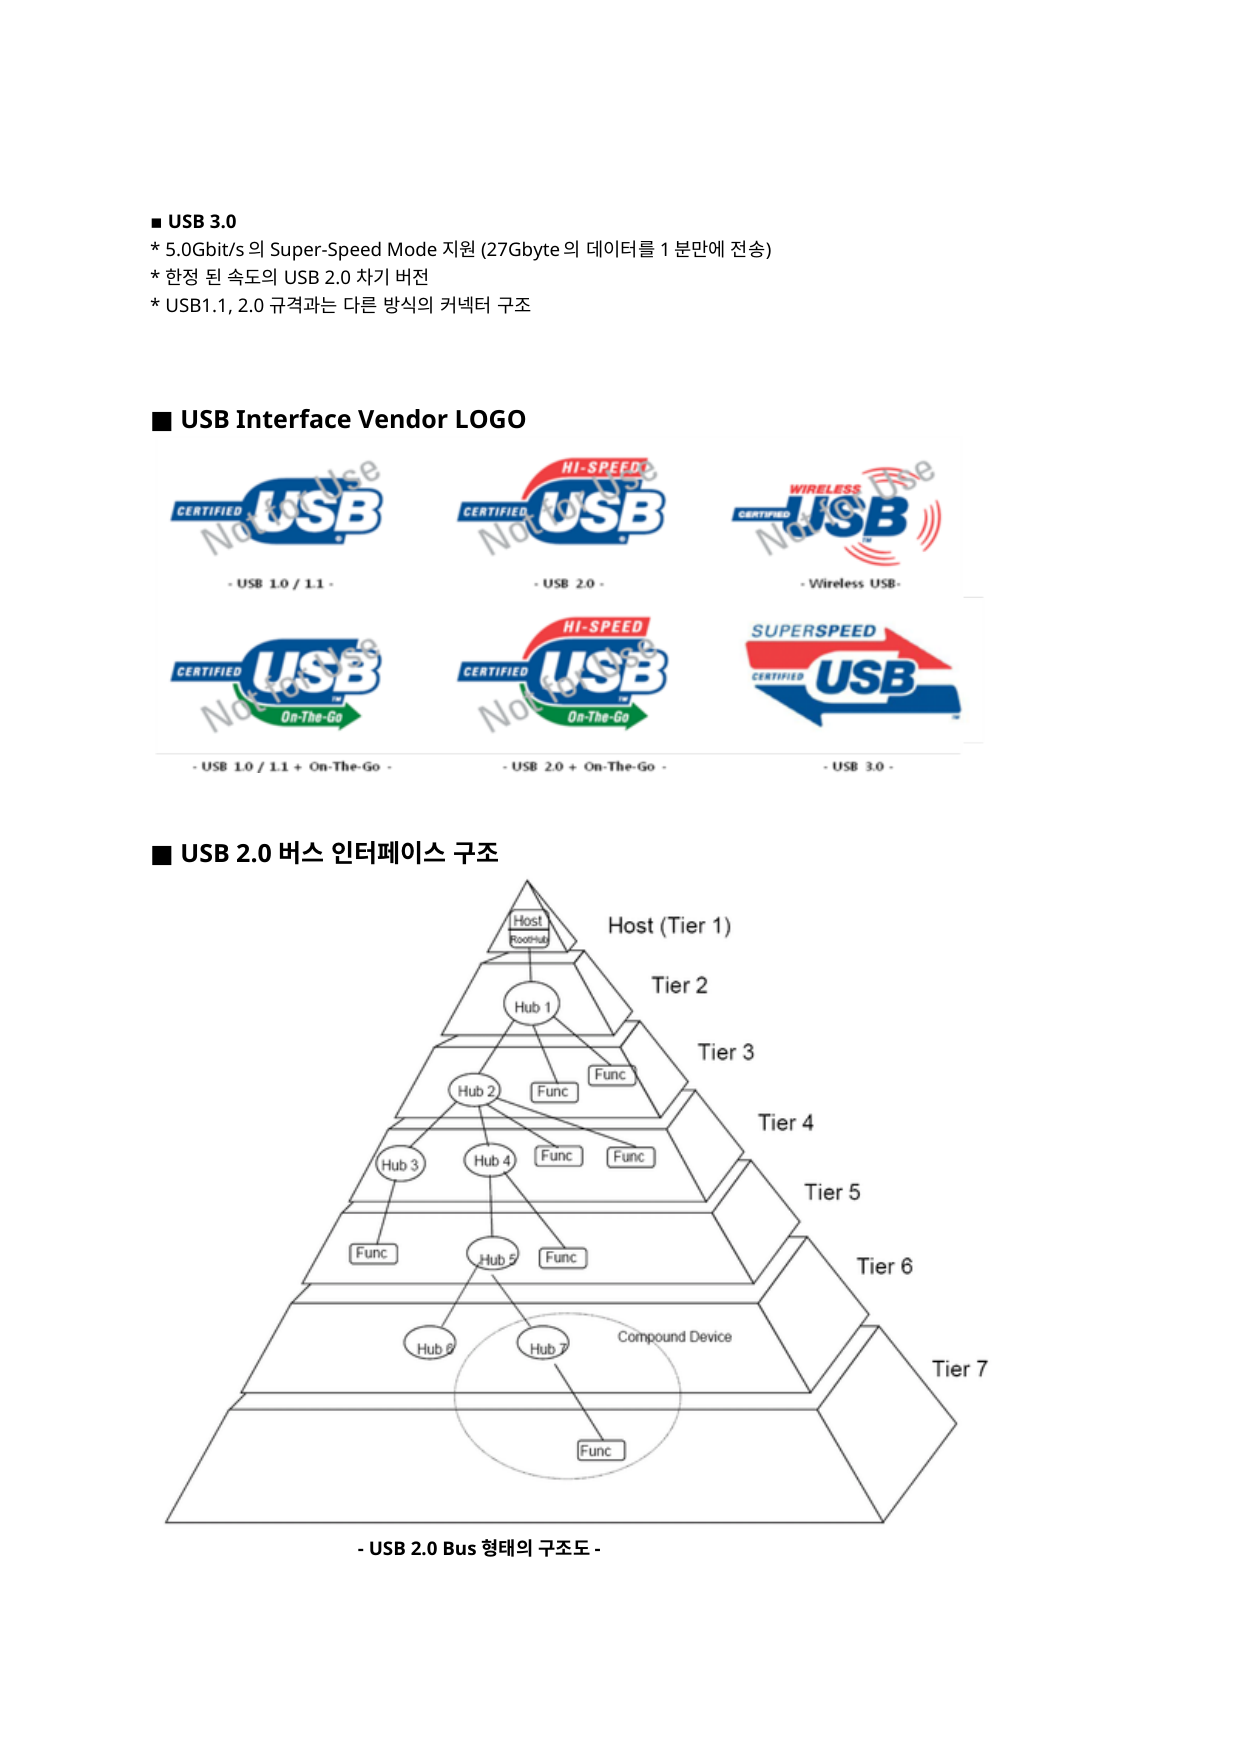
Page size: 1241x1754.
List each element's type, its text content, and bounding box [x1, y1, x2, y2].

picture [155, 436, 985, 773]
text * 5.0Gbit/s의 Super-Speed Mode 지원 (27Gbyte의 데이터를 1분만에 전송) [150, 233, 1090, 262]
text ▪ USB 3.0 [150, 205, 1090, 233]
picture [150, 870, 999, 1533]
text ■ USB 2.0 버스 인터페이스 구조 [150, 834, 1090, 870]
text - USB 2.0 Bus 형태의 구조도 - [233, 1532, 1090, 1560]
text * USB1.1, 2.0 규격과는 다른 방식의 커넥터 구조 [150, 290, 1090, 318]
text ■ USB Interface Vendor LOGO [150, 402, 1090, 436]
text * 한정 된 속도의 USB 2.0 차기 버전 [150, 262, 1090, 290]
